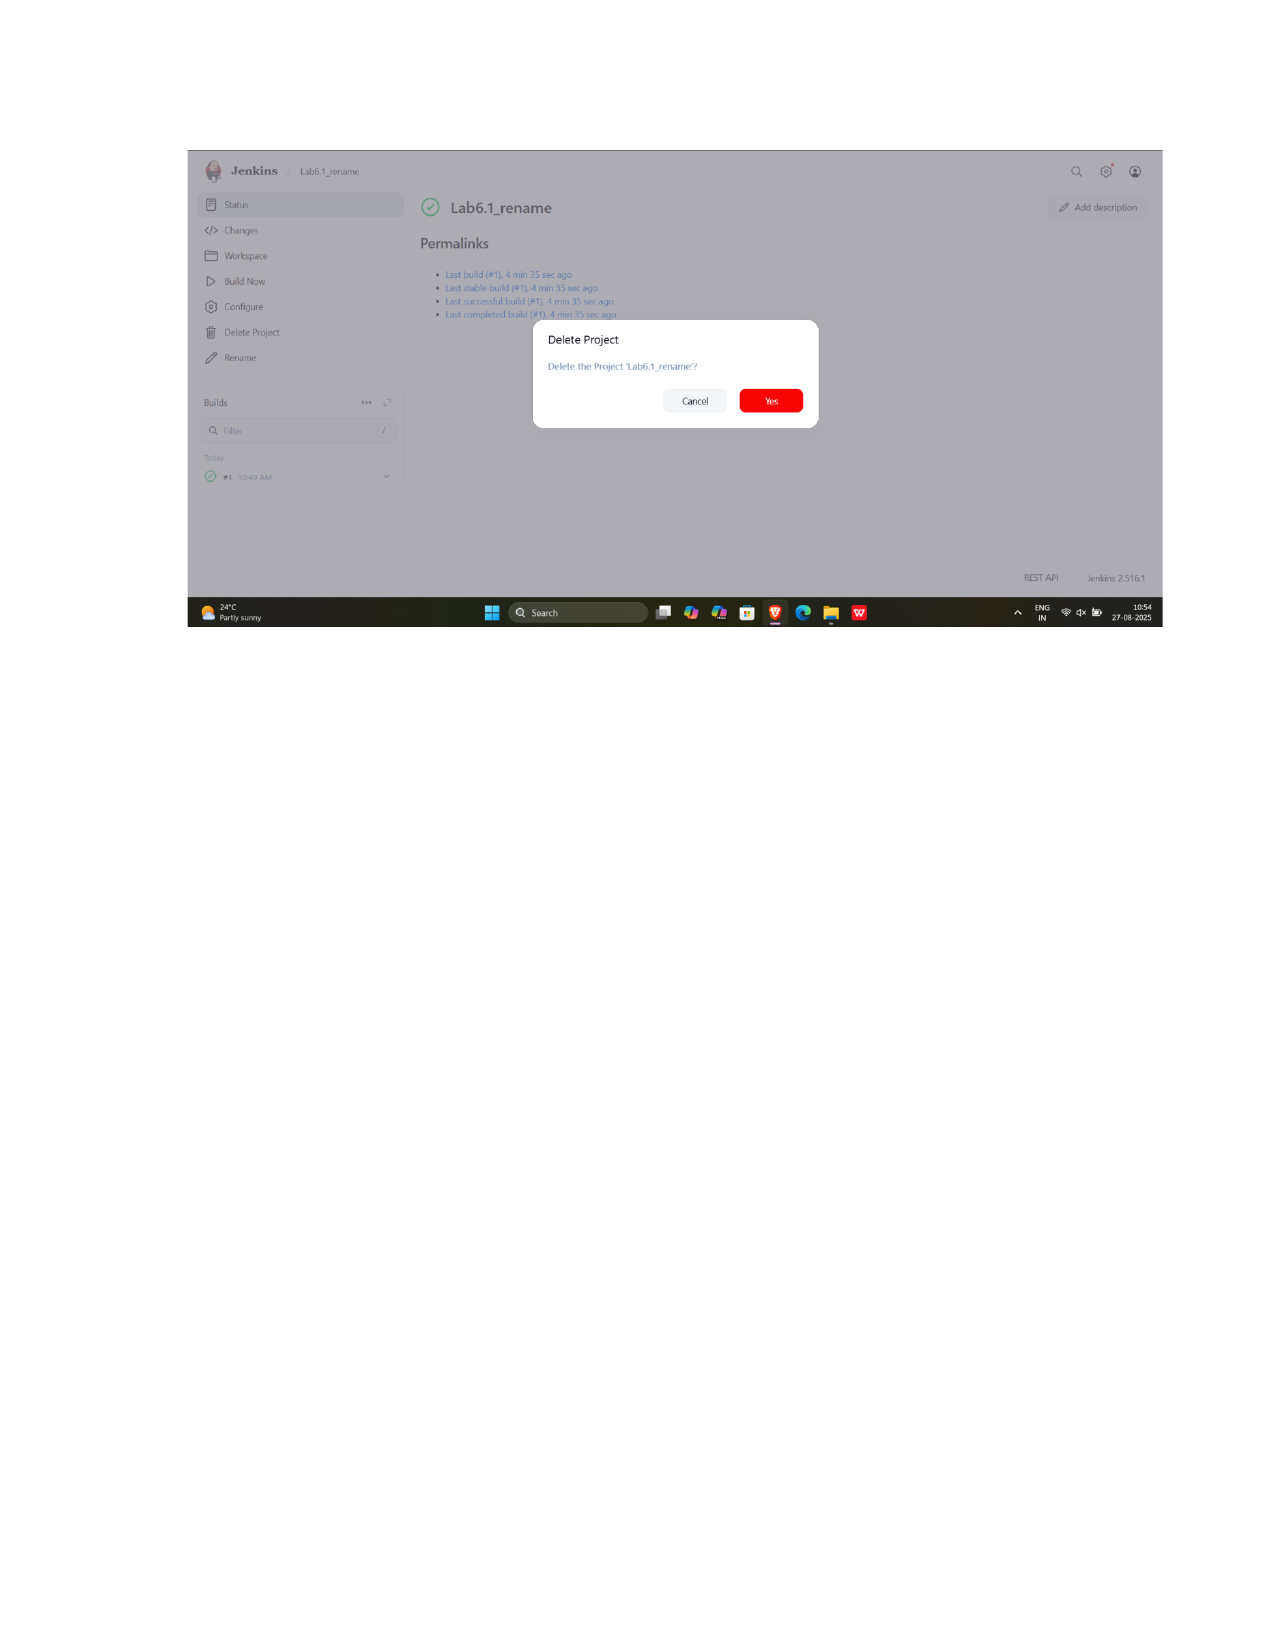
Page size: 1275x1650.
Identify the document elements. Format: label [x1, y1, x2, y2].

picture [187, 150, 1163, 627]
